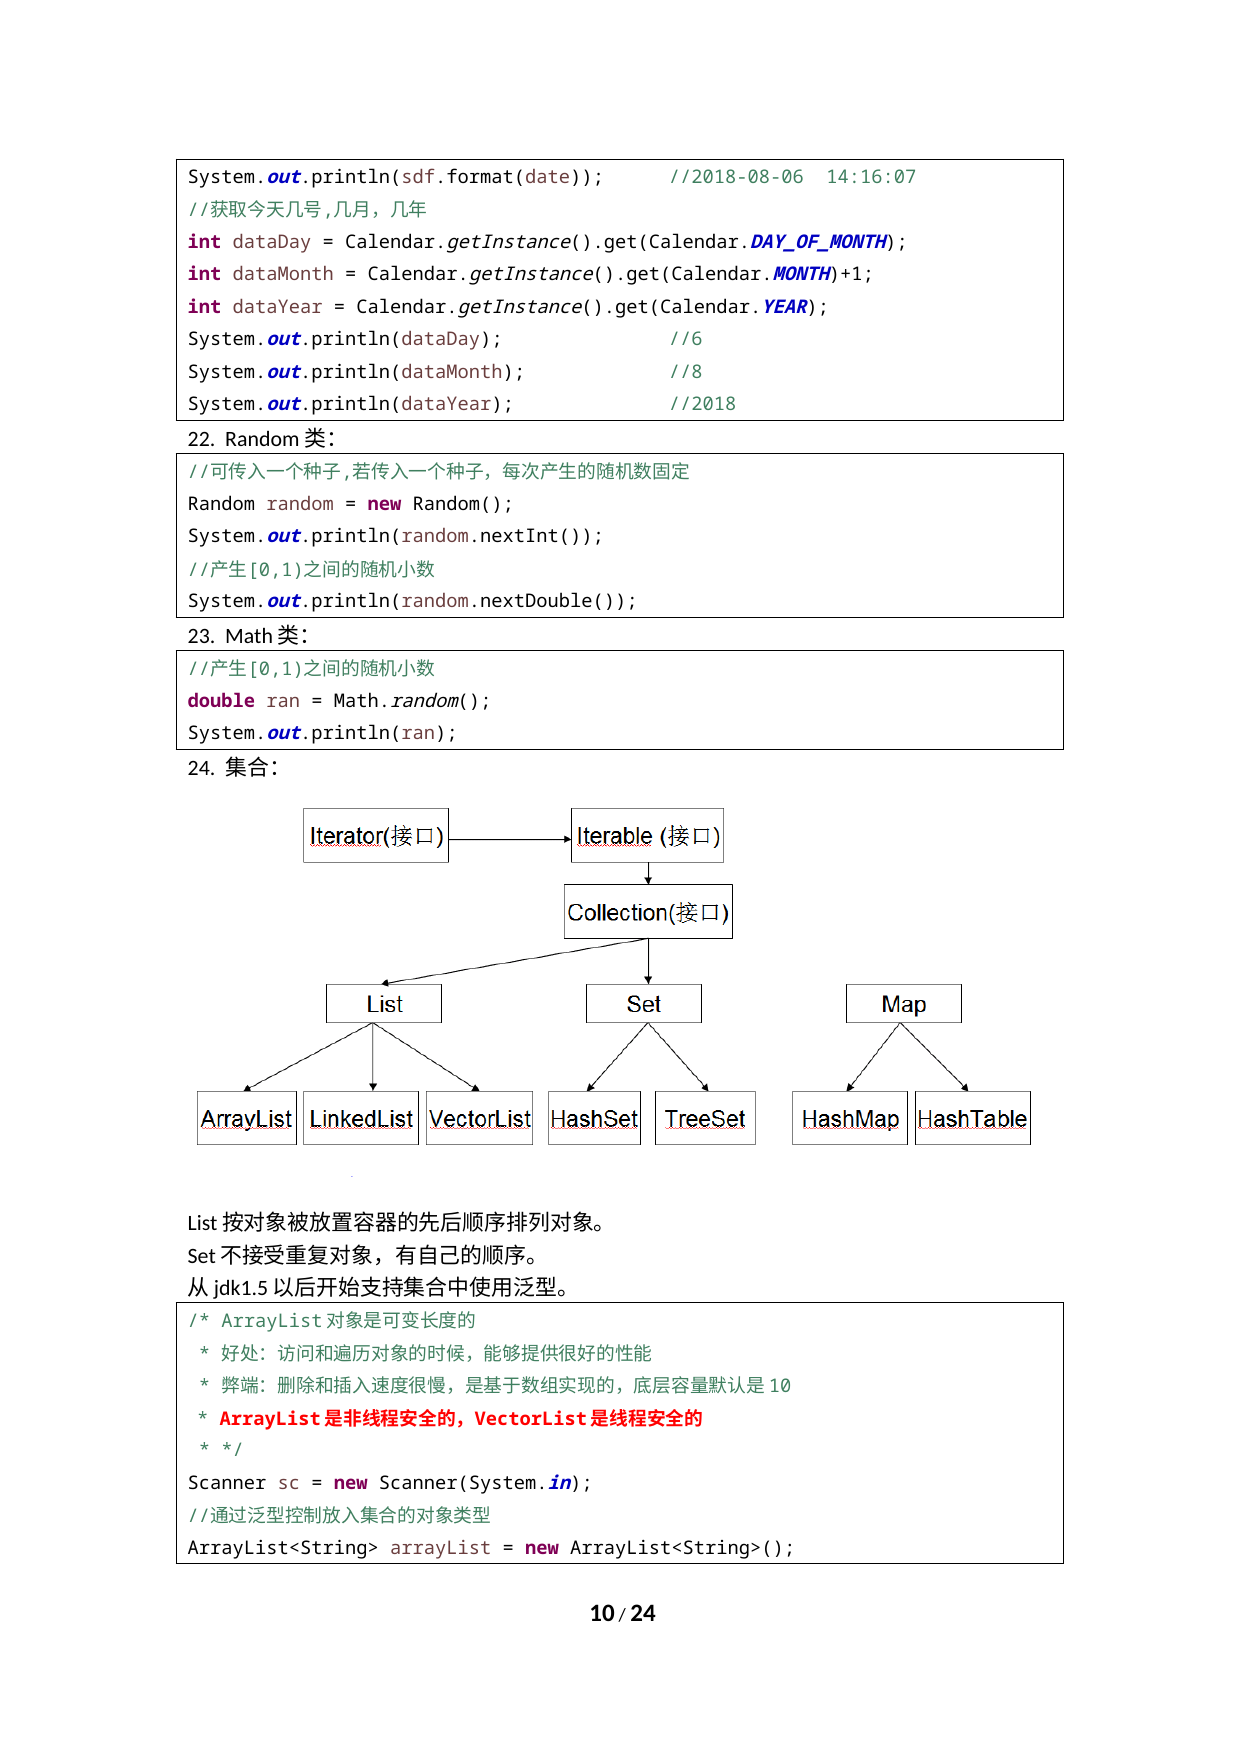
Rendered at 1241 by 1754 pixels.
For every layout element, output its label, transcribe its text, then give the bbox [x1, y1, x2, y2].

picture [187, 782, 1053, 1177]
text 24. 集合： [187, 750, 1053, 782]
table_header //产生[0,1)之间的随机小数 double ran = Math.random(); System.out.println(ran); [177, 651, 1063, 749]
text 22. Random类： [187, 421, 1053, 453]
text List按对象被放置容器的先后顺序排列对象。 [187, 1205, 1053, 1237]
text Set不接受重复对象，有自己的顺序。 [187, 1237, 1053, 1270]
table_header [177, 1303, 1063, 1563]
text 23. Math类： [187, 618, 1053, 650]
table_header //可传入一个种子,若传入一个种子，每次产生的随机数固定 Random random = new Random(); System.out.println(random.nextInt()); //产生[0,1)之间的随机小数 System.out.println(random.nextDouble()); [177, 454, 1063, 617]
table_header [177, 160, 1063, 419]
text 从jdk1.5以后开始支持集合中使用泛型。 [187, 1270, 1053, 1302]
